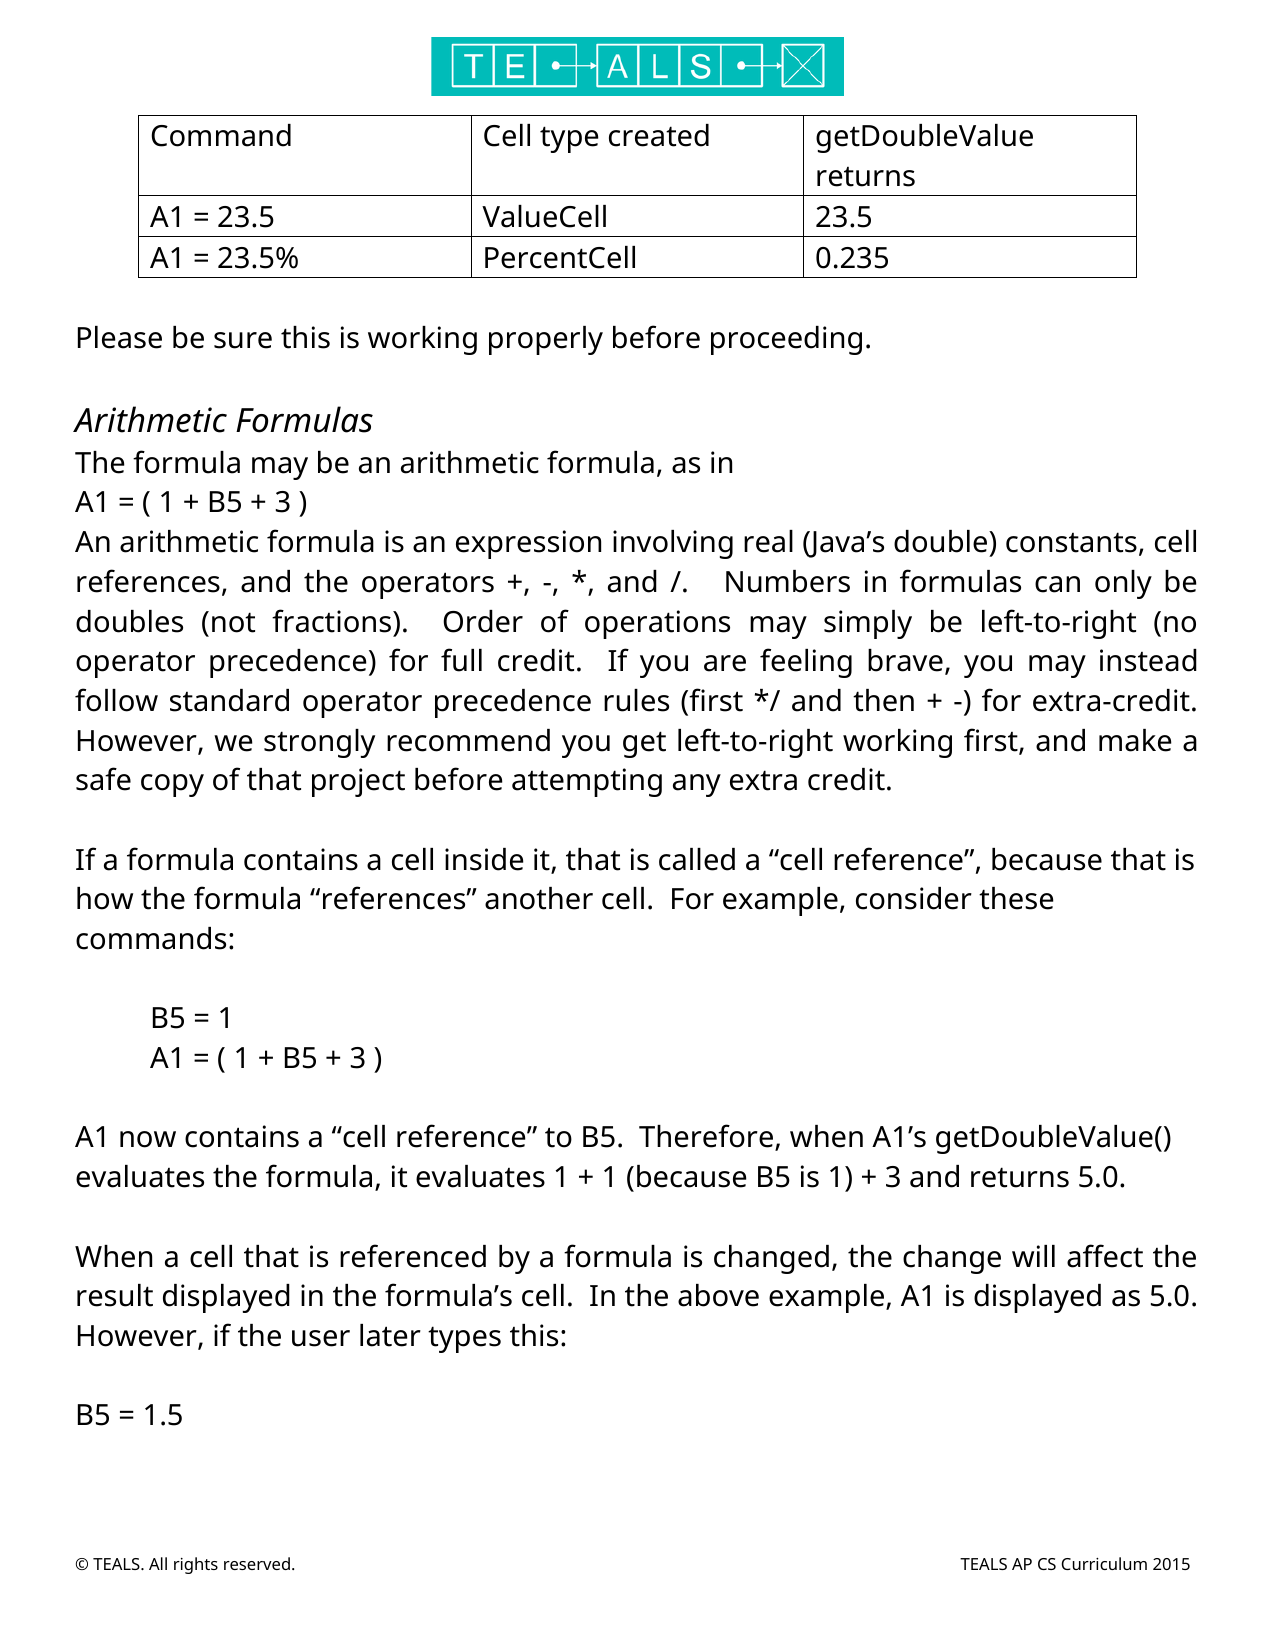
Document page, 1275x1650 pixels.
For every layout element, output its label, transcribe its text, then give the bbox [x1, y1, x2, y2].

text A1 now contains a “cell reference” to B5. Therefore, when A1’s getDoubleValue() evaluates the formula, it evaluates 1 + 1 (because B5 is 1) + 3 and returns 5.0. [75, 1117, 1200, 1196]
table_cell 23.5 [804, 196, 1136, 236]
table_cell 0.235 [804, 237, 1136, 277]
text B5 = 1.5 [75, 1394, 1200, 1434]
table_cell A1 = 23.5% [139, 237, 471, 277]
table_cell ValueCell [472, 196, 803, 236]
text Arithmetic Formulas [75, 397, 1200, 442]
table_header Command [139, 116, 471, 195]
text An arithmetic formula is an expression involving real (Java’s double) constants, cell references, and the operators +, -, *, and /. Numbers in formulas can only be doubles (not fractions). Order of operations may simply be left-to-right (no operator precedence) for full credit. If you are feeling brave, you may instead follow standard operator precedence rules (first */ and then + -) for extra-credit. However, we strongly recommend you get left-to-right working first, and make a safe copy of that project before attempting any extra credit. [75, 521, 1200, 799]
text If a formula contains a cell inside it, that is called a “cell reference”, because that is how the formula “references” another cell. For example, consider these commands: [75, 839, 1200, 958]
text B5 = 1 [150, 998, 1200, 1037]
table_header Cell type created [472, 116, 803, 195]
picture [431, 37, 844, 96]
table_cell PercentCell [472, 237, 803, 277]
text A1 = ( 1 + B5 + 3 ) [75, 482, 1200, 521]
text Please be sure this is working properly before proceeding. [75, 317, 1200, 357]
text When a cell that is referenced by a formula is changed, the change will affect the result displayed in the formula’s cell. In the above example, A1 is displayed as 5.0. However, if the user later types this: [75, 1236, 1200, 1355]
text A1 = ( 1 + B5 + 3 ) [150, 1037, 1200, 1077]
table_header getDoubleValue returns [804, 116, 1136, 195]
text The formula may be an arithmetic formula, as in [75, 442, 1200, 482]
table_cell A1 = 23.5 [139, 196, 471, 236]
